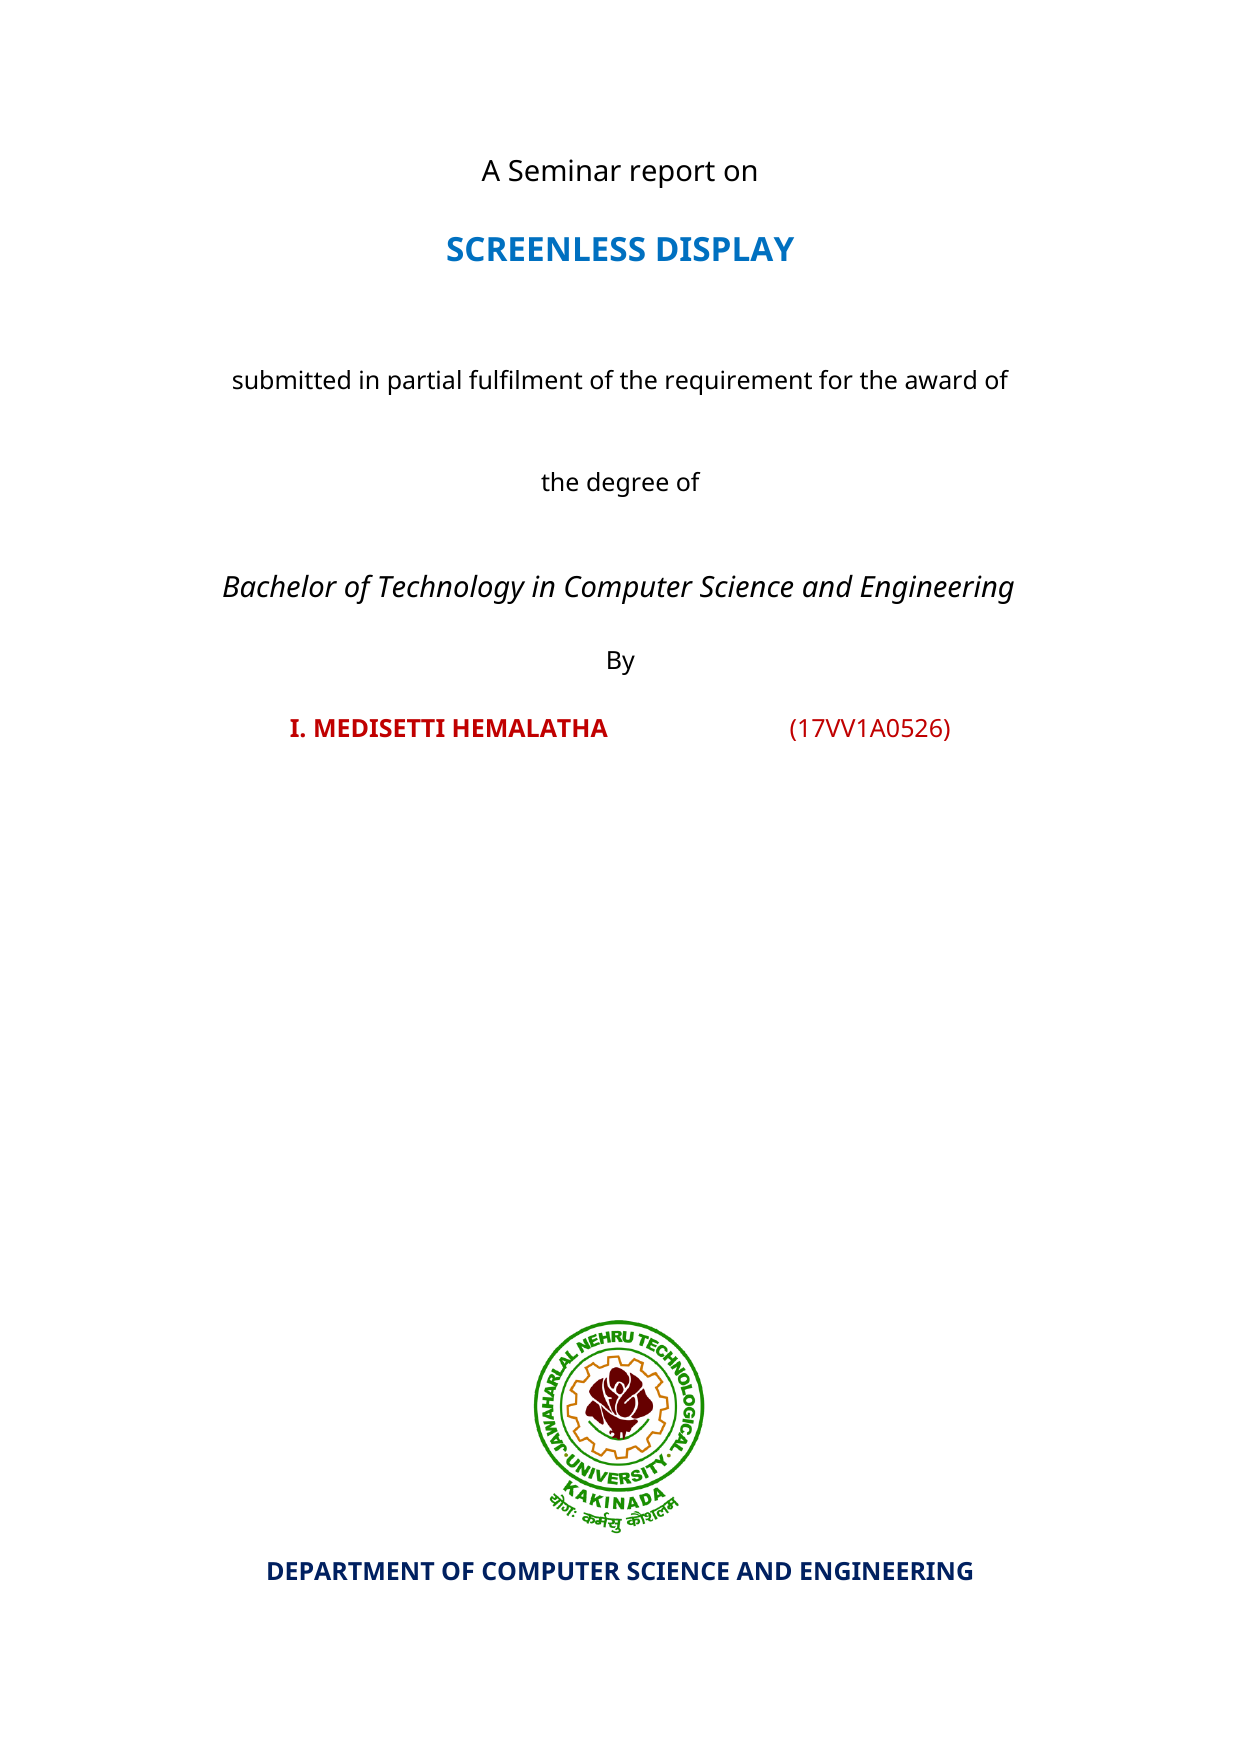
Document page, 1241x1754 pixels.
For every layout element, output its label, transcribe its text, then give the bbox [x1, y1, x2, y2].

text A Seminar report on [150, 150, 1090, 190]
text DEPARTMENT OF COMPUTER SCIENCE AND ENGINEERING [150, 1553, 1090, 1588]
text the degree of [150, 464, 1090, 498]
text I. MEDISETTI HEMALATHA (17VV1A0526) [150, 710, 1090, 744]
text SCREENLESS DISPLAY [150, 226, 1090, 272]
picture [515, 1320, 725, 1536]
text Bachelor of Technology in Computer Science and Engineering [150, 567, 1090, 606]
text By [150, 643, 1090, 677]
text submitted in partial fulfilment of the requirement for the award of [150, 362, 1090, 396]
